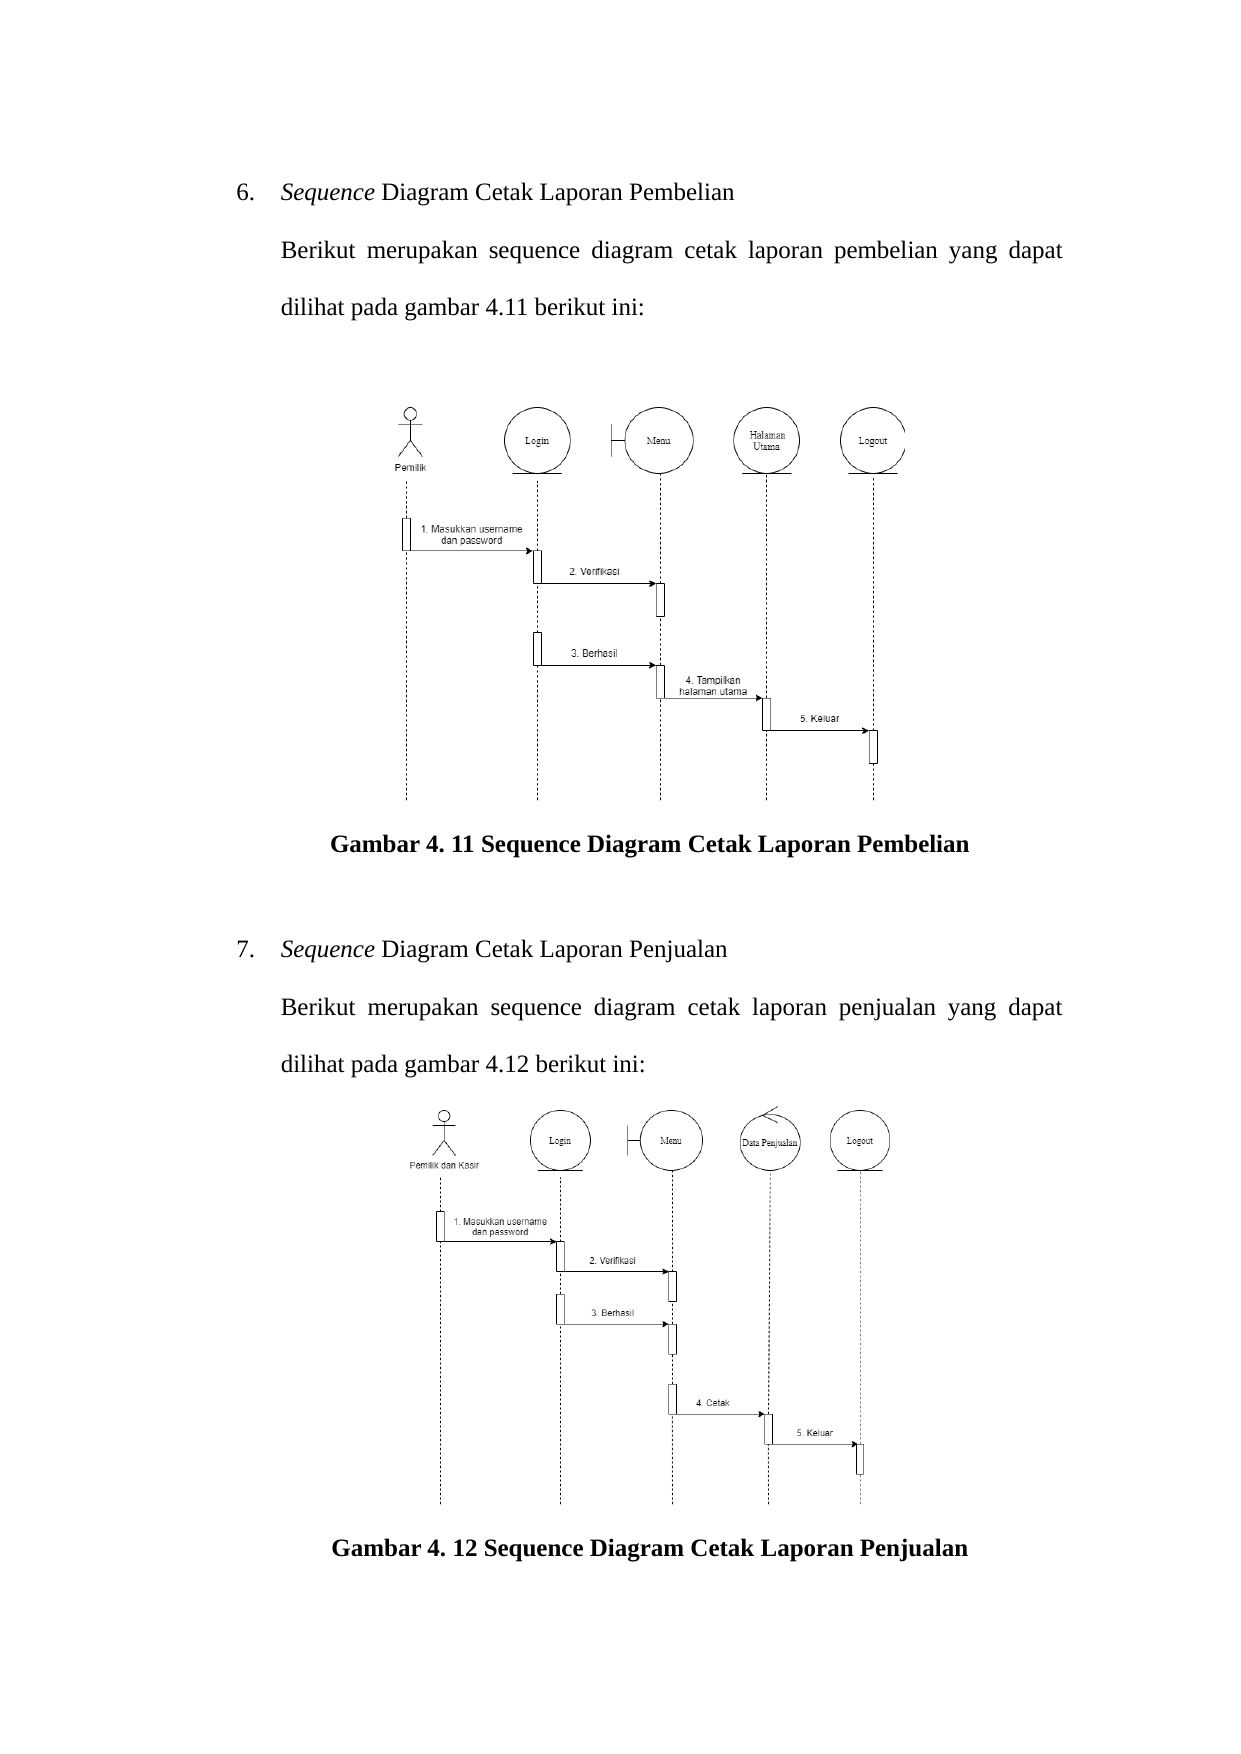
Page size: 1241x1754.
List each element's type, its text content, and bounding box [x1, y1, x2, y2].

list Berikut merupakan sequence diagram cetak laporan penjualan yang dapat dilihat pada gambar 4.12 berikut ini: [281, 992, 1063, 1078]
text Gambar 4. 12 Sequence Diagram Cetak Laporan Penjualan [236, 1533, 1063, 1561]
list Sequence Diagram Cetak Laporan Penjualan [236, 934, 1063, 963]
text Gambar 4. 11 Sequence Diagram Cetak Laporan Pembelian [236, 829, 1063, 858]
picture [409, 1106, 890, 1505]
list Sequence Diagram Cetak Laporan Pembelian [236, 177, 1063, 206]
picture [394, 407, 905, 801]
list Berikut merupakan sequence diagram cetak laporan pembelian yang dapat dilihat pada gambar 4.11 berikut ini: [281, 235, 1063, 321]
